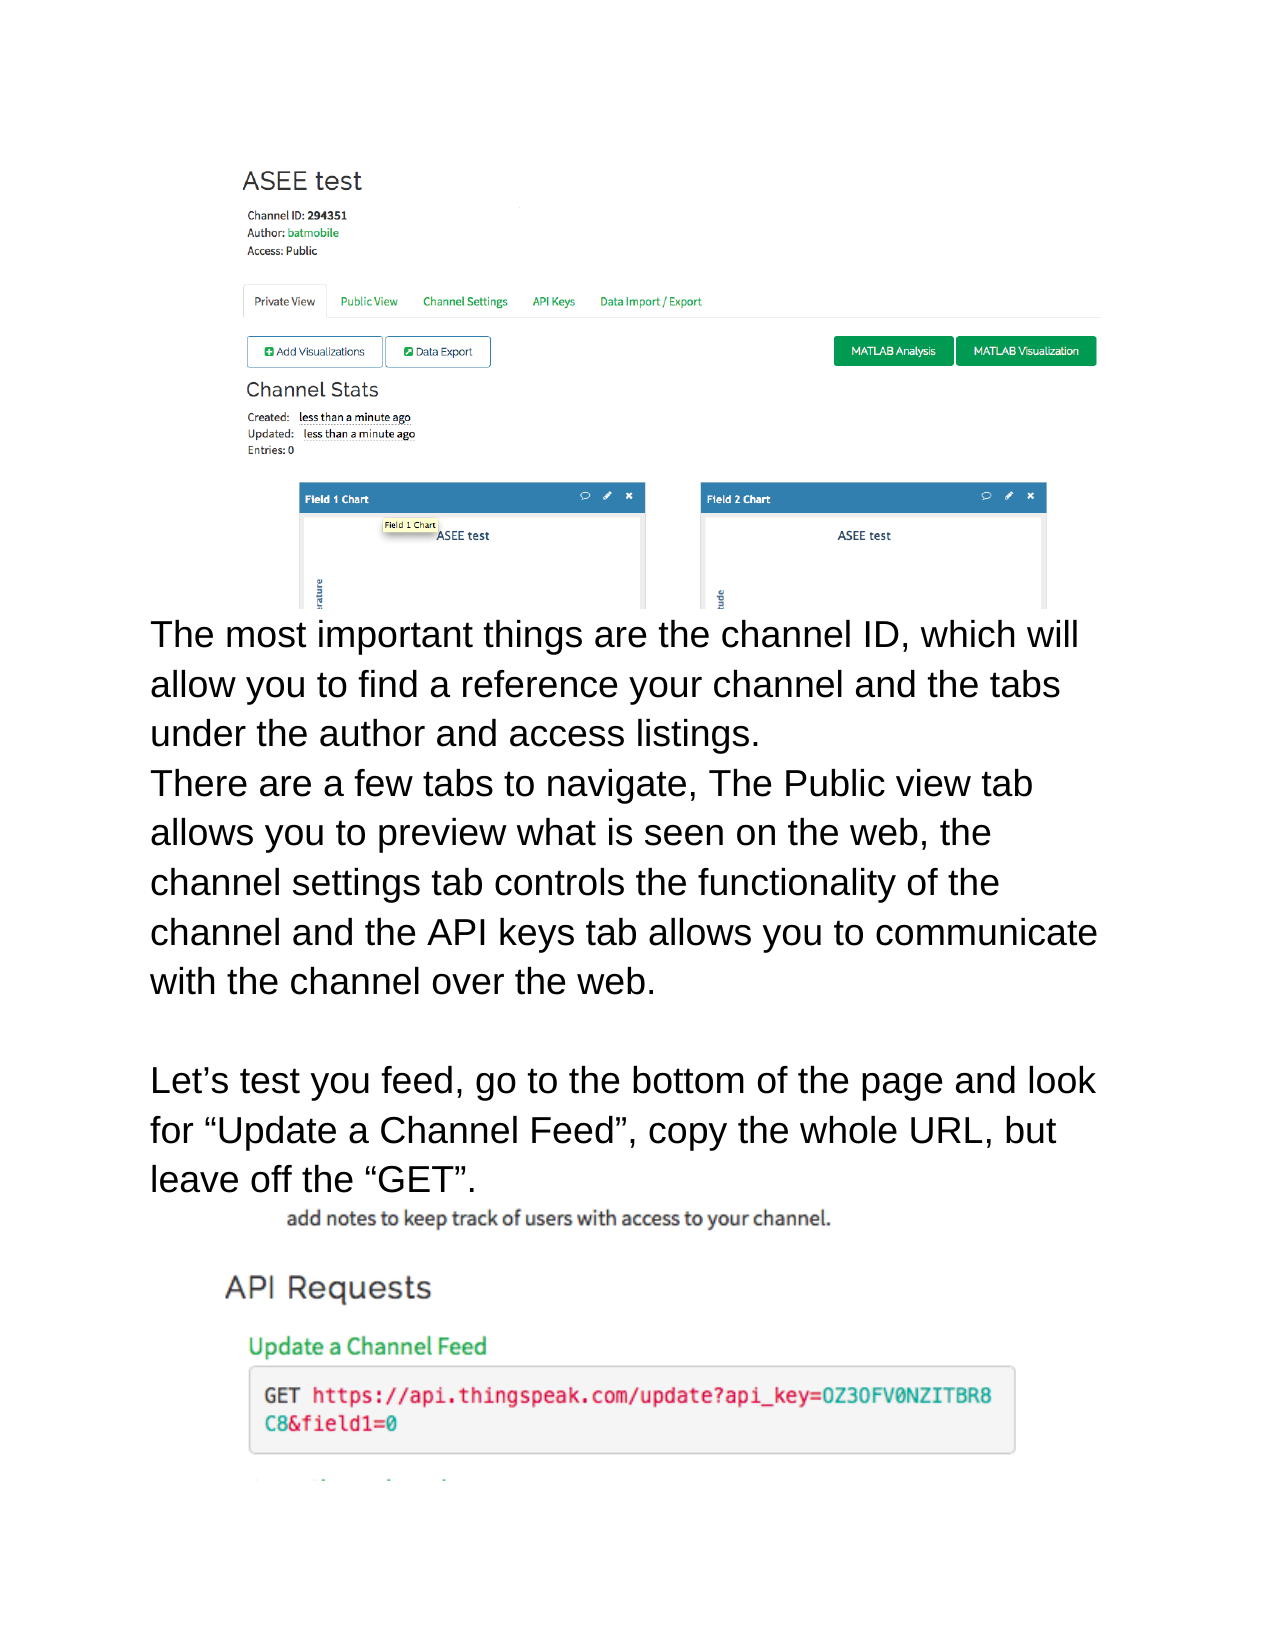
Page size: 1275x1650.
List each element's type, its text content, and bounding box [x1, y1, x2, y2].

text The most important things are the channel ID, which will allow you to find a reference your channel and the tabs under the author and access listings. [150, 612, 1125, 754]
text Let’s test you feed, go to the bottom of the page and look for “Update a Channel Feed”, copy the whole URL, but leave off the “GET”. [150, 1058, 1125, 1201]
text There are a few tabs to navigate, The Public view tab allows you to preview what is seen on the web, the channel settings tab controls the functionality of the channel and the API keys tab allows you to communicate with the channel over the web. [150, 761, 1125, 1002]
picture [150, 150, 1125, 609]
picture [150, 1207, 1125, 1481]
